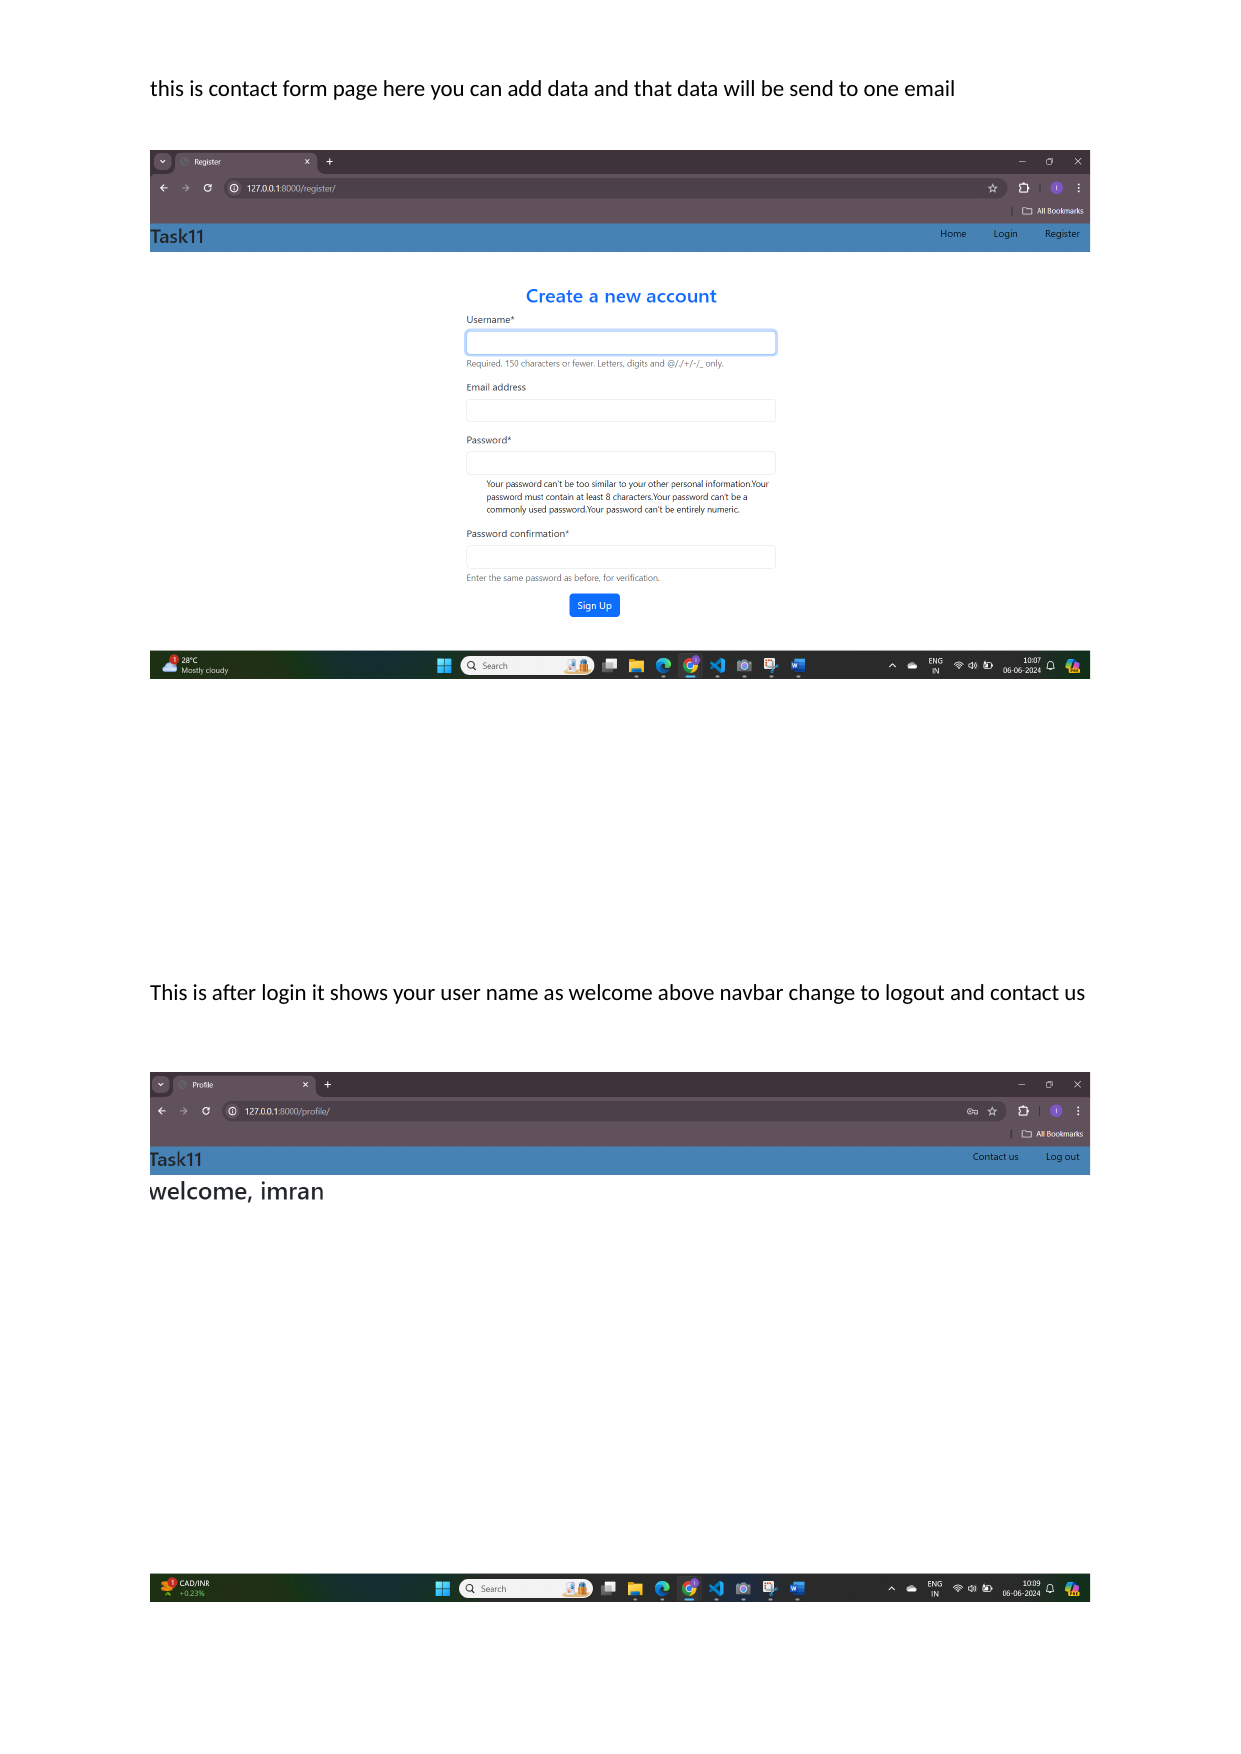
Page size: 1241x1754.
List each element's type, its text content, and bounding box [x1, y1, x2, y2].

picture [150, 150, 1091, 679]
picture [150, 1072, 1091, 1602]
text This is after login it shows your user name as welcome above navbar change to logout and contact us [150, 978, 1090, 1007]
